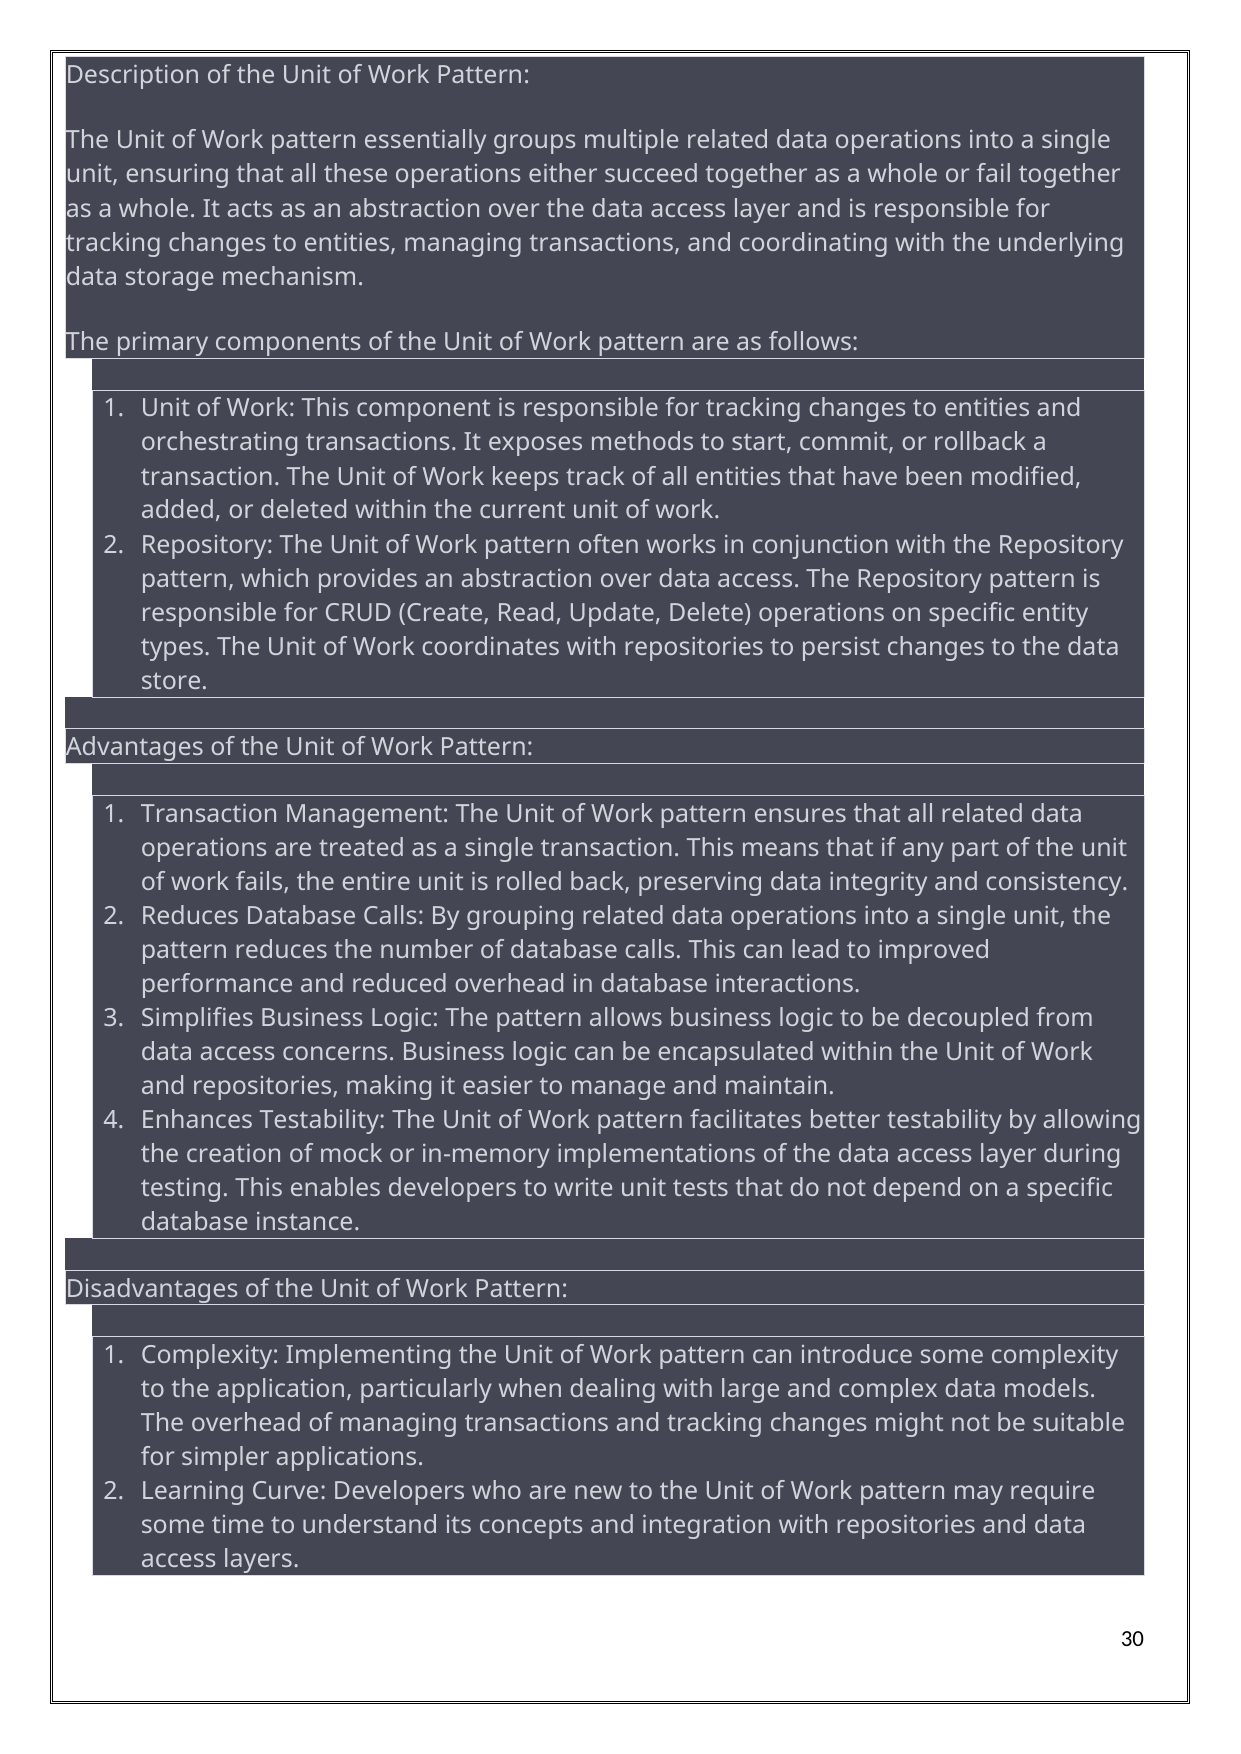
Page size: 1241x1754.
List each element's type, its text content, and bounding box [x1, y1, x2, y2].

list Enhances Testability: The Unit of Work pattern facilitates better testability by allowing the creation of mock or in-memory implementations of the data access layer during testing. This enables developers to write unit tests that do not depend on a specific database instance. [93, 1101, 1144, 1238]
text The primary components of the Unit of Work pattern are as follows: [66, 323, 1144, 358]
list Reduces Database Calls: By grouping related data operations into a single unit, the pattern reduces the number of database calls. This can lead to improved performance and reduced overhead in database interactions. [93, 897, 1144, 999]
list Simplifies Business Logic: The pattern allows business logic to be decoupled from data access concerns. Business logic can be encapsulated within the Unit of Work and repositories, making it easier to manage and maintain. [93, 999, 1144, 1101]
list Unit of Work: This component is responsible for tracking changes to entities and orchestrating transactions. It exposes methods to start, commit, or rollback a transaction. The Unit of Work keeps track of all entities that have been modified, added, or deleted within the current unit of work. [93, 391, 1144, 526]
text Disadvantages of the Unit of Work Pattern: [66, 1271, 1144, 1304]
text Description of the Unit of Work Pattern: [66, 57, 1144, 91]
list Repository: The Unit of Work pattern often works in conjunction with the Repository pattern, which provides an abstraction over data access. The Repository pattern is responsible for CRUD (Create, Read, Update, Delete) operations on specific entity types. The Unit of Work coordinates with repositories to persist changes to the data store. [93, 526, 1144, 697]
list Complexity: Implementing the Unit of Work pattern can introduce some complexity to the application, particularly when dealing with large and complex data models. The overhead of managing transactions and tracking changes might not be suitable for simpler applications. [93, 1337, 1144, 1472]
text Advantages of the Unit of Work Pattern: [66, 729, 1144, 763]
list Learning Curve: Developers who are new to the Unit of Work pattern may require some time to understand its concepts and integration with repositories and data access layers. [93, 1472, 1144, 1575]
list Transaction Management: The Unit of Work pattern ensures that all related data operations are treated as a single transaction. This means that if any part of the unit of work fails, the entire unit is rolled back, preserving data integrity and consistency. [93, 796, 1144, 897]
text The Unit of Work pattern essentially groups multiple related data operations into a single unit, ensuring that all these operations either succeed together as a whole or fail together as a whole. It acts as an abstraction over the data access layer and is responsible for tracking changes to entities, managing transactions, and coordinating with the underlying data storage mechanism. [66, 122, 1144, 292]
